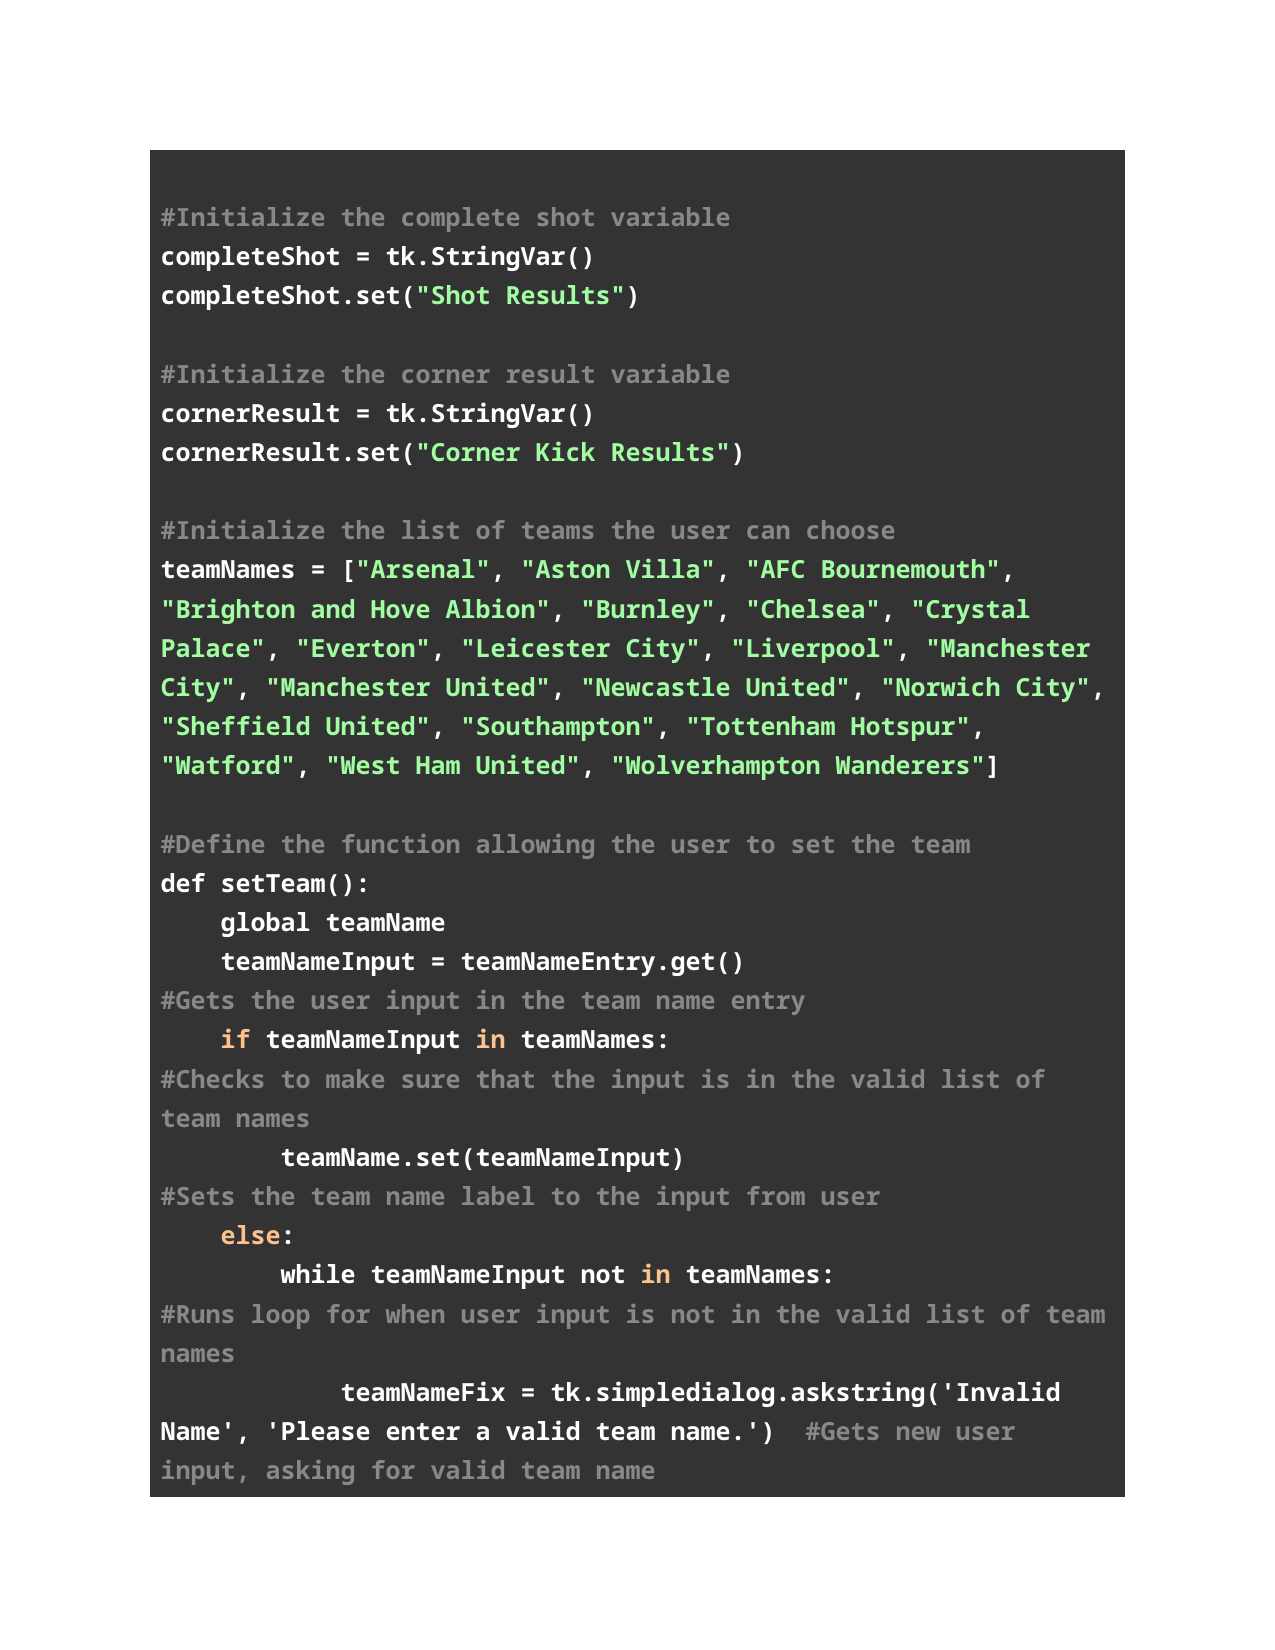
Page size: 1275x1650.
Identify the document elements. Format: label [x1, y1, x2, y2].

table_header [150, 150, 1125, 1497]
